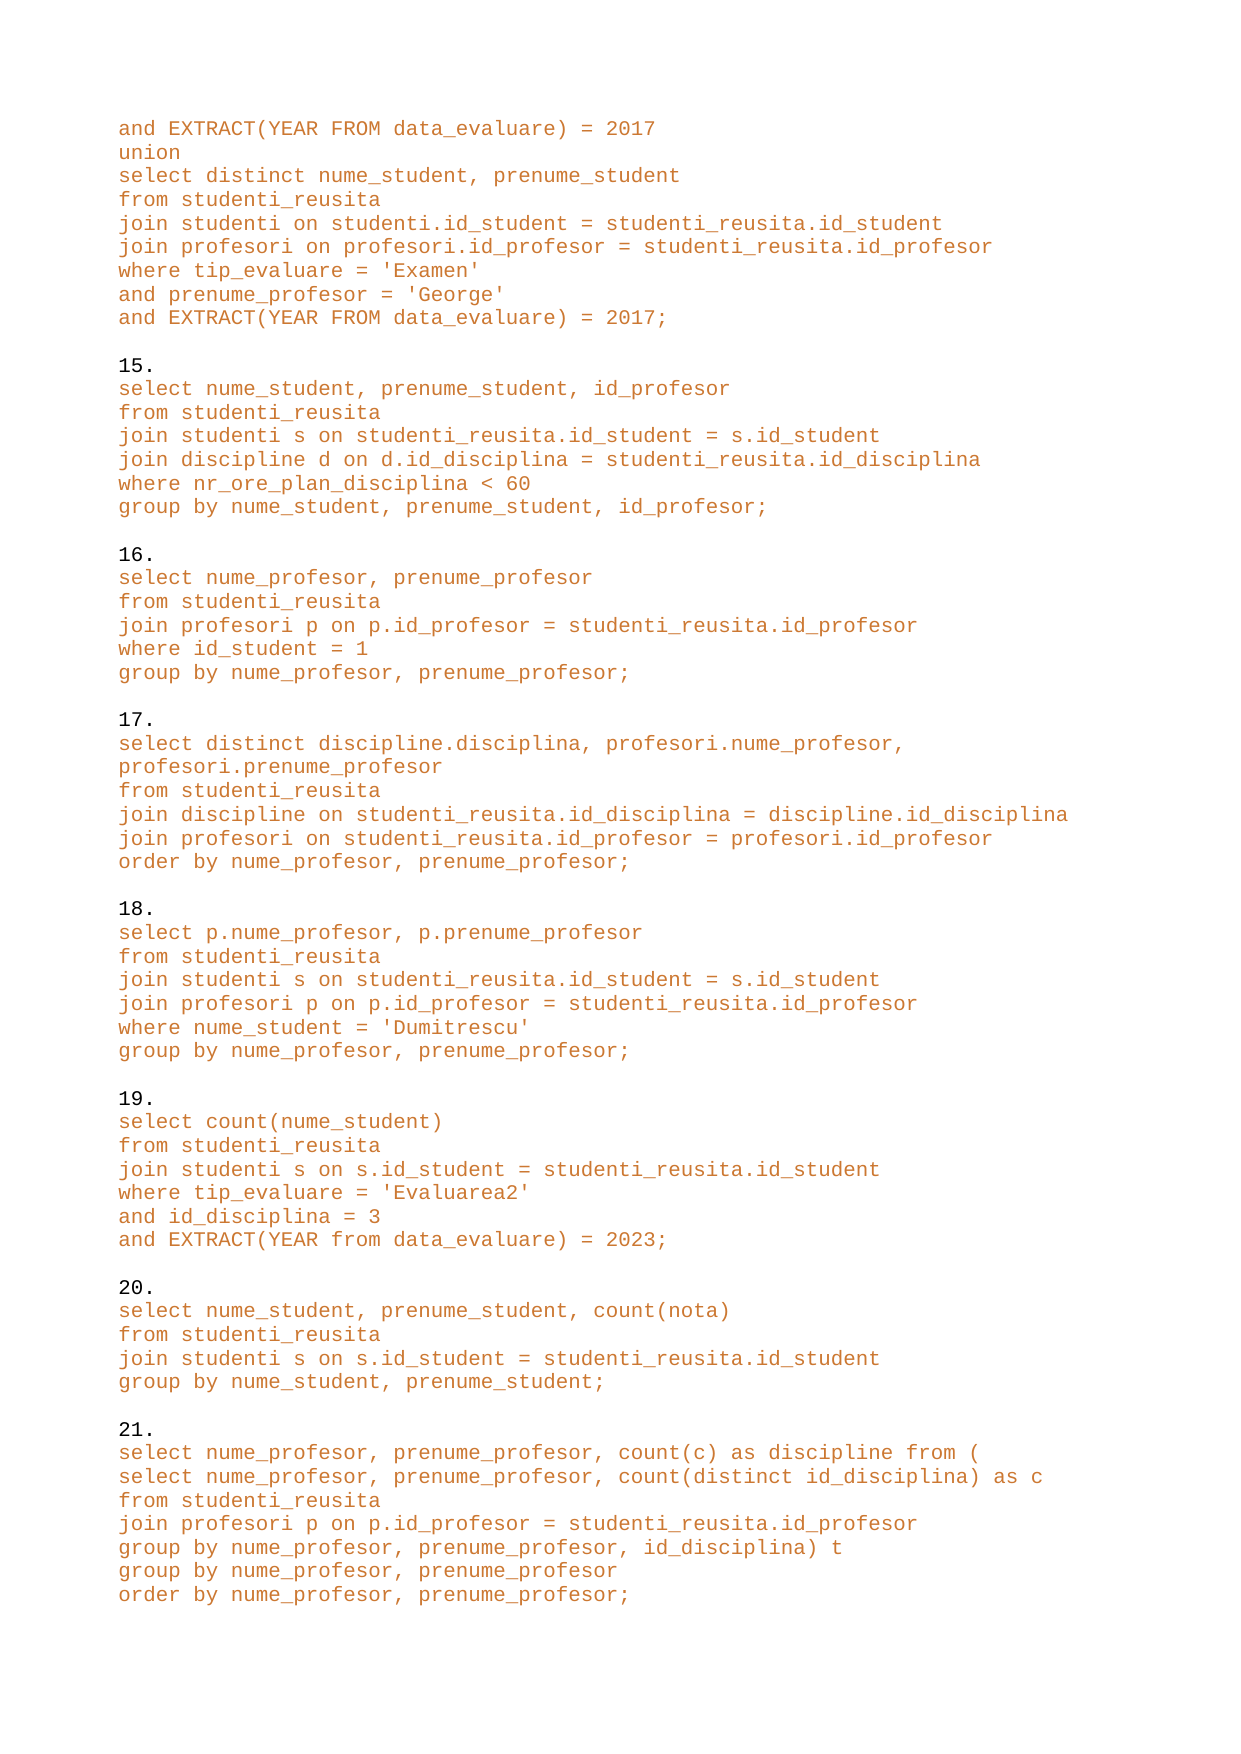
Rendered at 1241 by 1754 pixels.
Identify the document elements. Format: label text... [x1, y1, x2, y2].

text order by nume_profesor, prenume_profesor; [118, 851, 1181, 875]
text select nume_profesor, prenume_profesor [118, 567, 1181, 591]
text select nume_student, prenume_student, count(nota) [118, 1300, 1181, 1324]
text select p.nume_profesor, p.prenume_profesor [118, 922, 1181, 946]
text select distinct nume_student, prenume_student [118, 165, 1181, 189]
text where nume_student = 'Dumitrescu' [118, 1017, 1181, 1040]
text group by nume_profesor, prenume_profesor; [118, 662, 1181, 686]
text union [118, 142, 1181, 165]
text group by nume_student, prenume_student; [118, 1371, 1181, 1395]
text and EXTRACT(YEAR FROM data_evaluare) = 2017; [118, 307, 1181, 331]
text where id_student = 1 [118, 638, 1181, 662]
text select distinct discipline.disciplina, profesori.nume_profesor, profesori.prenume_profesor [118, 733, 1181, 780]
text join studenti s on studenti_reusita.id_student = s.id_student [118, 969, 1181, 993]
text 16. [118, 544, 1181, 567]
text group by nume_profesor, prenume_profesor [118, 1561, 1181, 1584]
text 21. [118, 1419, 1181, 1442]
text from studenti_reusita [118, 946, 1181, 969]
text join studenti s on s.id_student = studenti_reusita.id_student [118, 1158, 1181, 1182]
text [118, 213, 1181, 236]
text from studenti_reusita [118, 1135, 1181, 1158]
text where tip_evaluare = 'Evaluarea2' [118, 1182, 1181, 1206]
text join discipline d on d.id_disciplina = studenti_reusita.id_disciplina [118, 449, 1181, 473]
text select nume_profesor, prenume_profesor, count(c) as discipline from ( [118, 1442, 1181, 1466]
text 15. [118, 354, 1181, 378]
text group by nume_profesor, prenume_profesor; [118, 1040, 1181, 1064]
text from studenti_reusita [118, 591, 1181, 615]
text join studenti s on s.id_student = studenti_reusita.id_student [118, 1348, 1181, 1371]
text from studenti_reusita [118, 402, 1181, 426]
text and EXTRACT(YEAR FROM data_evaluare) = 2017 [118, 118, 1181, 142]
text 17. [118, 709, 1181, 733]
text join profesori p on p.id_profesor = studenti_reusita.id_profesor [118, 615, 1181, 638]
text where nr_ore_plan_disciplina < 60 [118, 473, 1181, 496]
text from studenti_reusita [118, 780, 1181, 804]
text group by nume_student, prenume_student, id_profesor; [118, 496, 1181, 520]
text select nume_student, prenume_student, id_profesor [118, 378, 1181, 402]
text join profesori p on p.id_profesor = studenti_reusita.id_profesor [118, 1513, 1181, 1537]
text from studenti_reusita [118, 1324, 1181, 1348]
text 19. [118, 1088, 1181, 1111]
text join discipline on studenti_reusita.id_disciplina = discipline.id_disciplina [118, 804, 1181, 827]
text join profesori on profesori.id_profesor = studenti_reusita.id_profesor [118, 236, 1181, 260]
text and prenume_profesor = 'George' [118, 284, 1181, 307]
text from studenti_reusita [118, 189, 1181, 213]
text 18. [118, 898, 1181, 922]
text where tip_evaluare = 'Examen' [118, 260, 1181, 284]
text join profesori on studenti_reusita.id_profesor = profesori.id_profesor [118, 827, 1181, 851]
text join profesori p on p.id_profesor = studenti_reusita.id_profesor [118, 993, 1181, 1017]
text order by nume_profesor, prenume_profesor; [118, 1584, 1181, 1608]
text group by nume_profesor, prenume_profesor, id_disciplina) t [118, 1537, 1181, 1561]
text select nume_profesor, prenume_profesor, count(distinct id_disciplina) as c [118, 1466, 1181, 1489]
text select count(nume_student) [118, 1111, 1181, 1135]
text and EXTRACT(YEAR from data_evaluare) = 2023; [118, 1229, 1181, 1253]
text 20. [118, 1277, 1181, 1300]
text and id_disciplina = 3 [118, 1206, 1181, 1229]
text from studenti_reusita [118, 1489, 1181, 1513]
text join studenti s on studenti_reusita.id_student = s.id_student [118, 426, 1181, 449]
